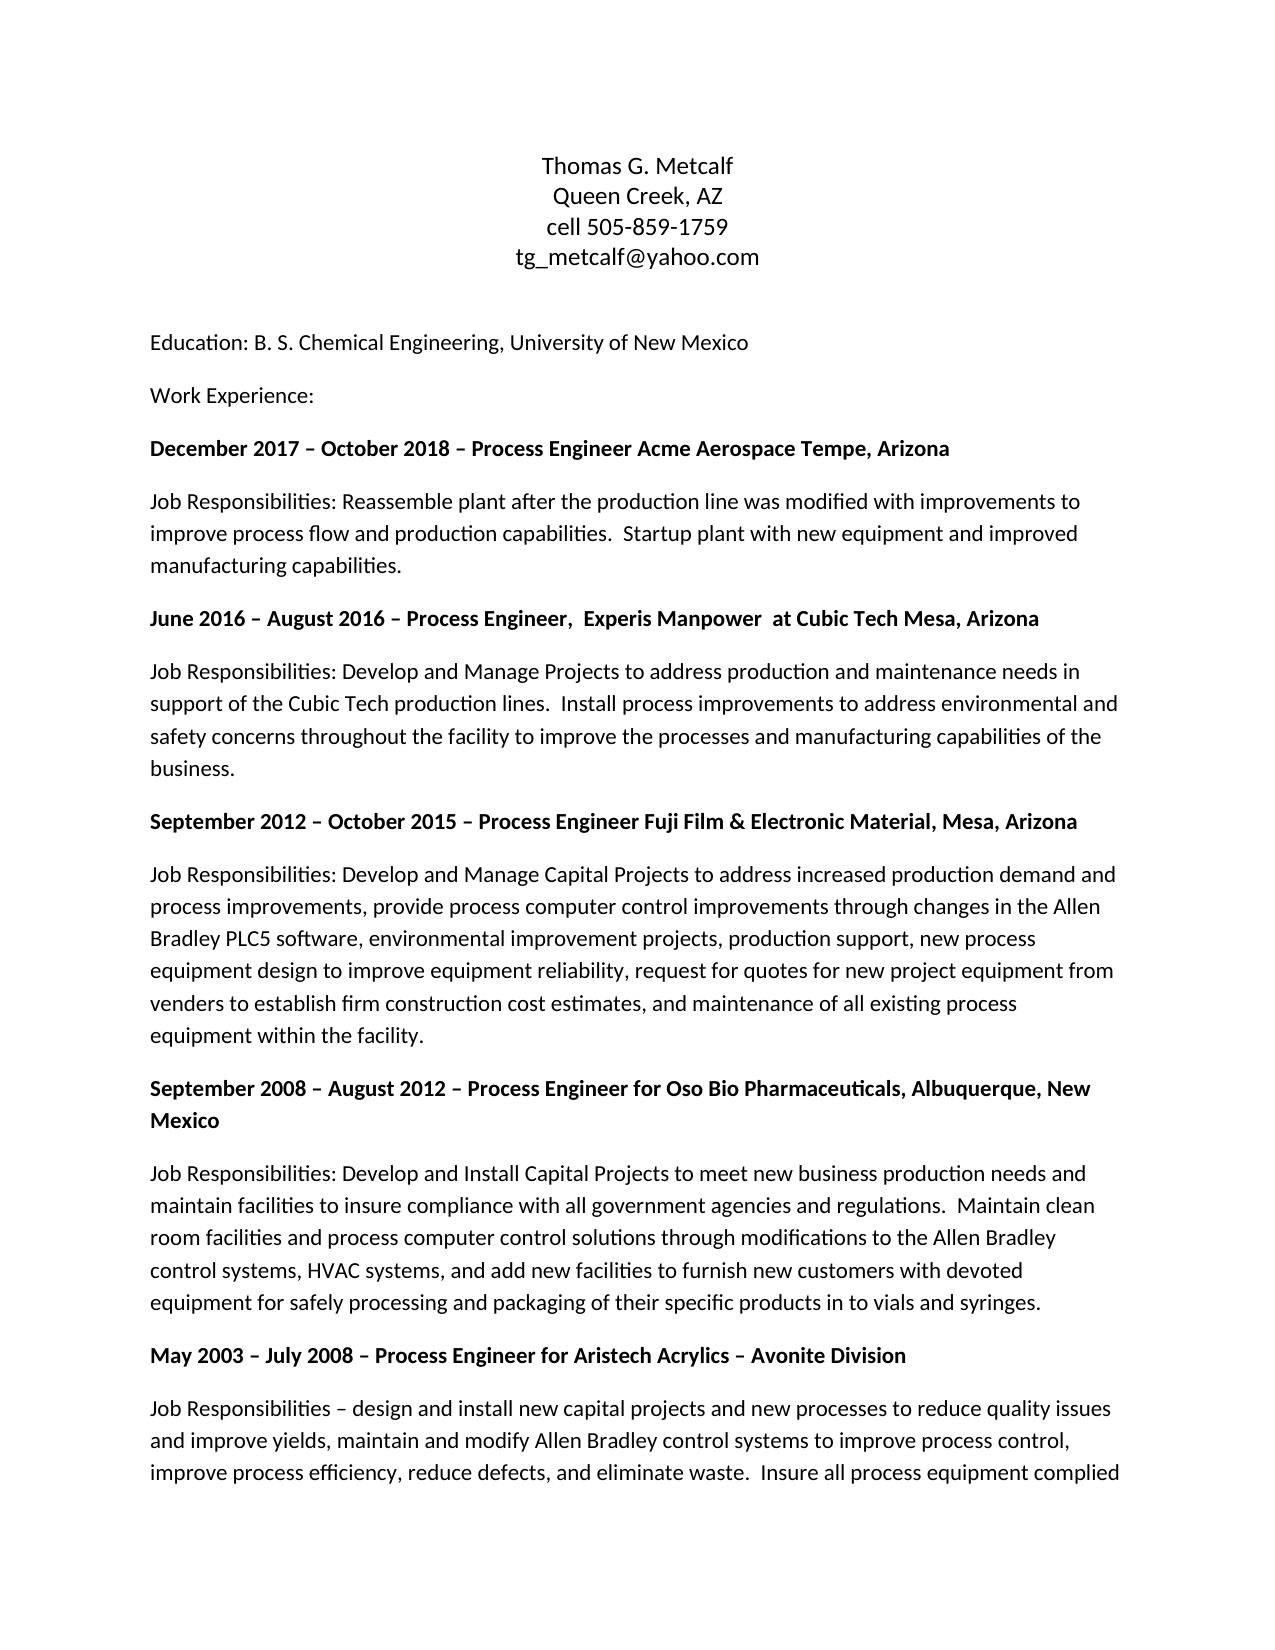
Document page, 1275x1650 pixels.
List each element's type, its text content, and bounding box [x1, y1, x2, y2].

text June 2016 – August 2016 – Process Engineer, Experis Manpower at Cubic Tech Mesa, Arizona [150, 604, 1125, 632]
text Thomas G. Metcalf [150, 150, 1125, 181]
text Queen Creek, AZ [150, 181, 1125, 211]
text cell 505-859-1759 [150, 211, 1125, 242]
text Job Responsibilities: Develop and Manage Capital Projects to address increased production demand and process improvements, provide process computer control improvements through changes in the Allen Bradley PLC5 software, environmental improvement projects, production support, new process equipment design to improve equipment reliability, request for quotes for new project equipment from venders to establish firm construction cost estimates, and maintenance of all existing process equipment within the facility. [150, 860, 1125, 1049]
text Work Experience: [150, 381, 1125, 409]
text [150, 1394, 1125, 1486]
text Job Responsibilities: Reassemble plant after the production line was modified with improvements to improve process flow and production capabilities. Startup plant with new equipment and improved manufacturing capabilities. [150, 487, 1125, 579]
text tg_metcalf@yahoo.com [150, 242, 1125, 272]
text Job Responsibilities: Develop and Install Capital Projects to meet new business production needs and maintain facilities to insure compliance with all government agencies and regulations. Maintain clean room facilities and process computer control solutions through modifications to the Allen Bradley control systems, HVAC systems, and add new facilities to furnish new customers with devoted equipment for safely processing and packaging of their specific products in to vials and syringes. [150, 1159, 1125, 1316]
text December 2017 – October 2018 – Process Engineer Acme Aerospace Tempe, Arizona [150, 434, 1125, 462]
text September 2008 – August 2012 – Process Engineer for Oso Bio Pharmaceuticals, Albuquerque, New Mexico [150, 1074, 1125, 1134]
text Job Responsibilities: Develop and Manage Projects to address production and maintenance needs in support of the Cubic Tech production lines. Install process improvements to address environmental and safety concerns throughout the facility to improve the processes and manufacturing capabilities of the business. [150, 657, 1125, 782]
text September 2012 – October 2015 – Process Engineer Fuji Film & Electronic Material, Mesa, Arizona [150, 807, 1125, 835]
text May 2003 – July 2008 – Process Engineer for Aristech Acrylics – Avonite Division [150, 1341, 1125, 1369]
text Education: B. S. Chemical Engineering, University of New Mexico [150, 328, 1125, 356]
